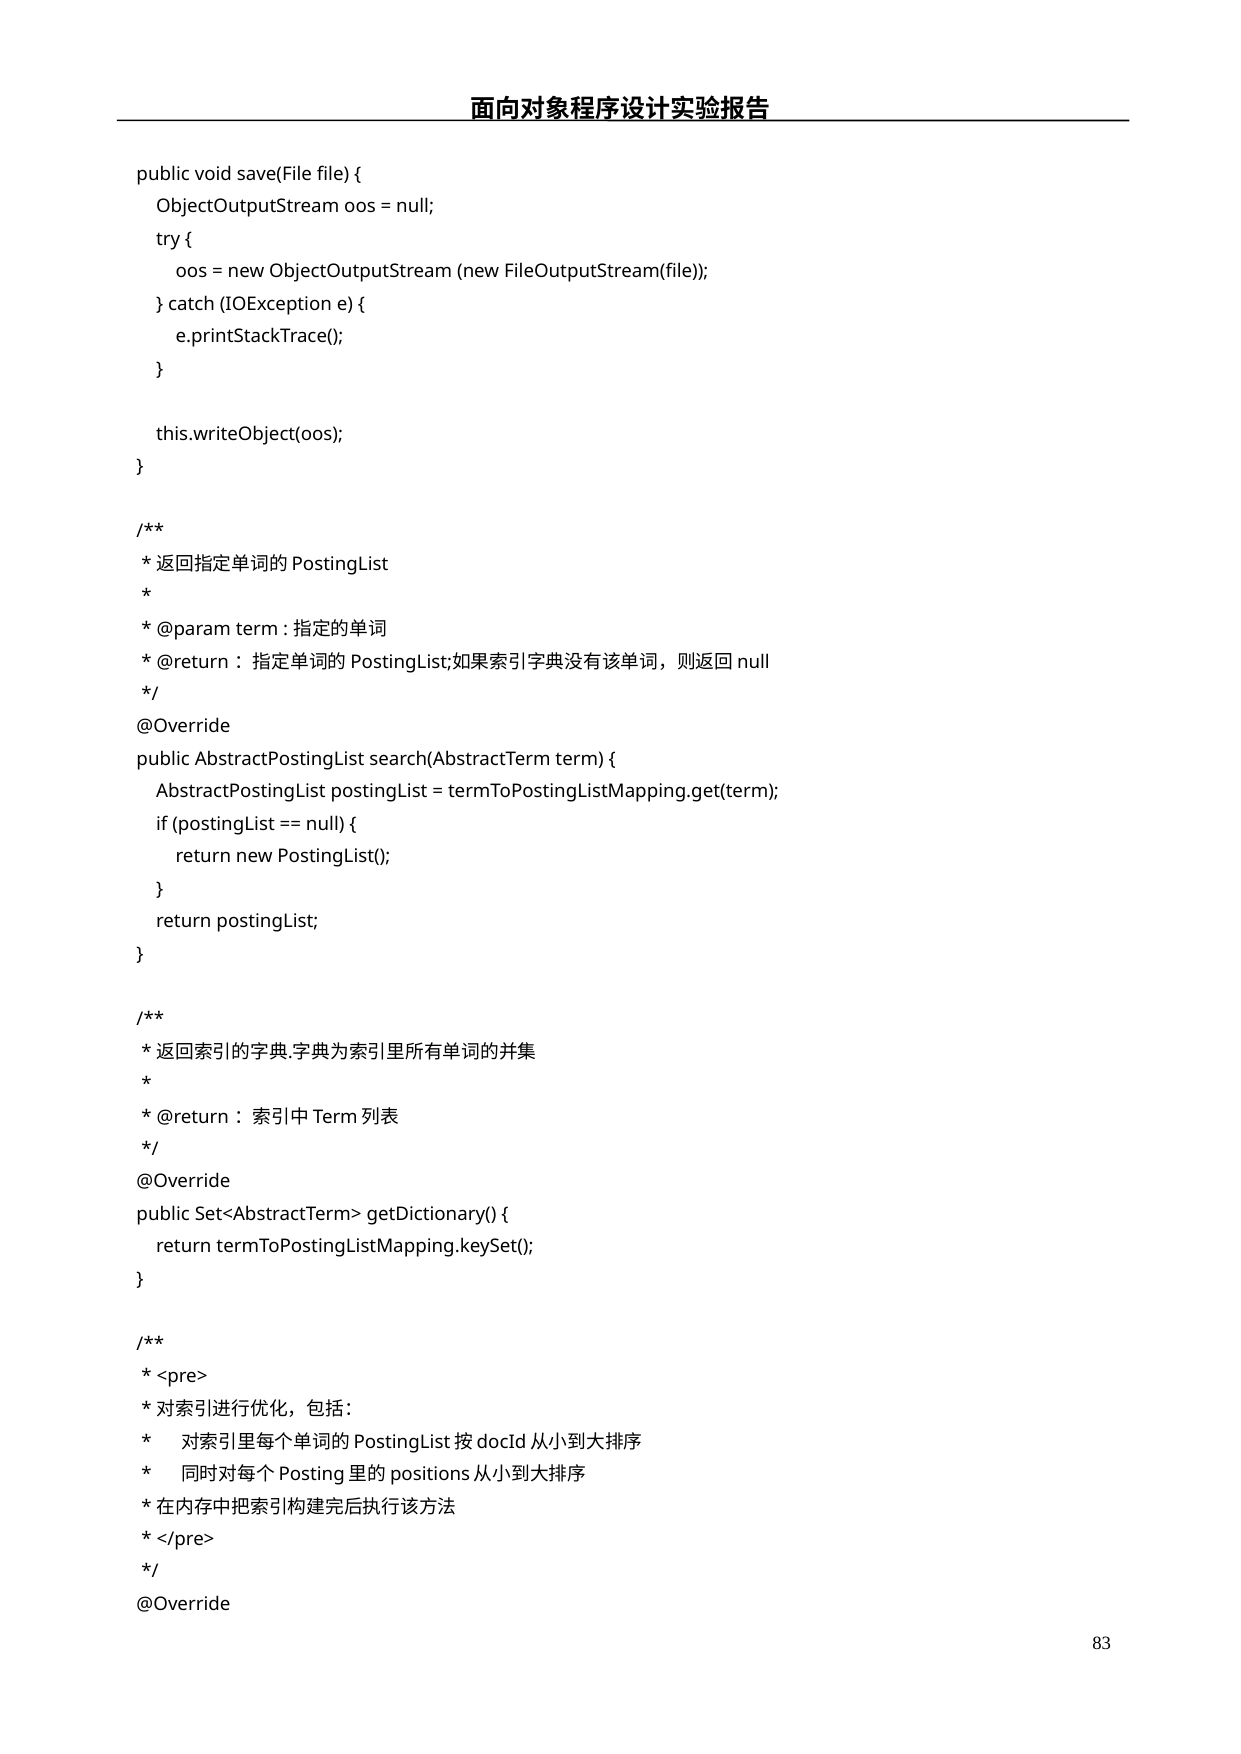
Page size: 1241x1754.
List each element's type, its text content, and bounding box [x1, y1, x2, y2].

text /** [117, 514, 1123, 546]
text } [117, 871, 1123, 904]
text return postingList; [117, 904, 1123, 936]
text ObjectOutputStream oos = null; [117, 189, 1123, 221]
text */ [117, 1554, 1123, 1586]
text * @return ：指定单词的PostingList;如果索引字典没有该单词，则返回null [117, 644, 1123, 676]
text @Override [117, 709, 1123, 741]
text * 对索引进行优化，包括： [117, 1391, 1123, 1424]
text * @param term : 指定的单词 [117, 611, 1123, 644]
text public Set<AbstractTerm> getDictionary() { [117, 1196, 1123, 1229]
text * [117, 579, 1123, 611]
text return new PostingList(); [117, 839, 1123, 871]
text public AbstractPostingList search(AbstractTerm term) { [117, 741, 1123, 774]
text * 对索引里每个单词的PostingList按docId从小到大排序 [117, 1424, 1123, 1456]
text */ [117, 1131, 1123, 1164]
text } [117, 449, 1123, 481]
text this.writeObject(oos); [117, 416, 1123, 449]
text * 返回索引的字典.字典为索引里所有单词的并集 [117, 1034, 1123, 1066]
text } [117, 1261, 1123, 1294]
text try { [117, 221, 1123, 254]
text } [117, 936, 1123, 969]
text @Override [117, 1586, 1123, 1619]
text * 在内存中把索引构建完后执行该方法 [117, 1489, 1123, 1521]
text * 同时对每个Posting里的positions从小到大排序 [117, 1456, 1123, 1489]
text /** [117, 1001, 1123, 1034]
text e.printStackTrace(); [117, 319, 1123, 351]
text AbstractPostingList postingList = termToPostingListMapping.get(term); [117, 774, 1123, 806]
text /** [117, 1326, 1123, 1359]
text * 返回指定单词的PostingList [117, 546, 1123, 579]
text * </pre> [117, 1521, 1123, 1554]
text public void save(File file) { [117, 156, 1123, 189]
text */ [117, 676, 1123, 709]
text } catch (IOException e) { [117, 286, 1123, 319]
text * [117, 1066, 1123, 1099]
text return termToPostingListMapping.keySet(); [117, 1229, 1123, 1261]
text if (postingList == null) { [117, 806, 1123, 839]
text @Override [117, 1164, 1123, 1196]
text oos = new ObjectOutputStream (new FileOutputStream(file)); [117, 254, 1123, 286]
text } [117, 351, 1123, 384]
text * <pre> [117, 1359, 1123, 1391]
text * @return ：索引中Term列表 [117, 1099, 1123, 1131]
